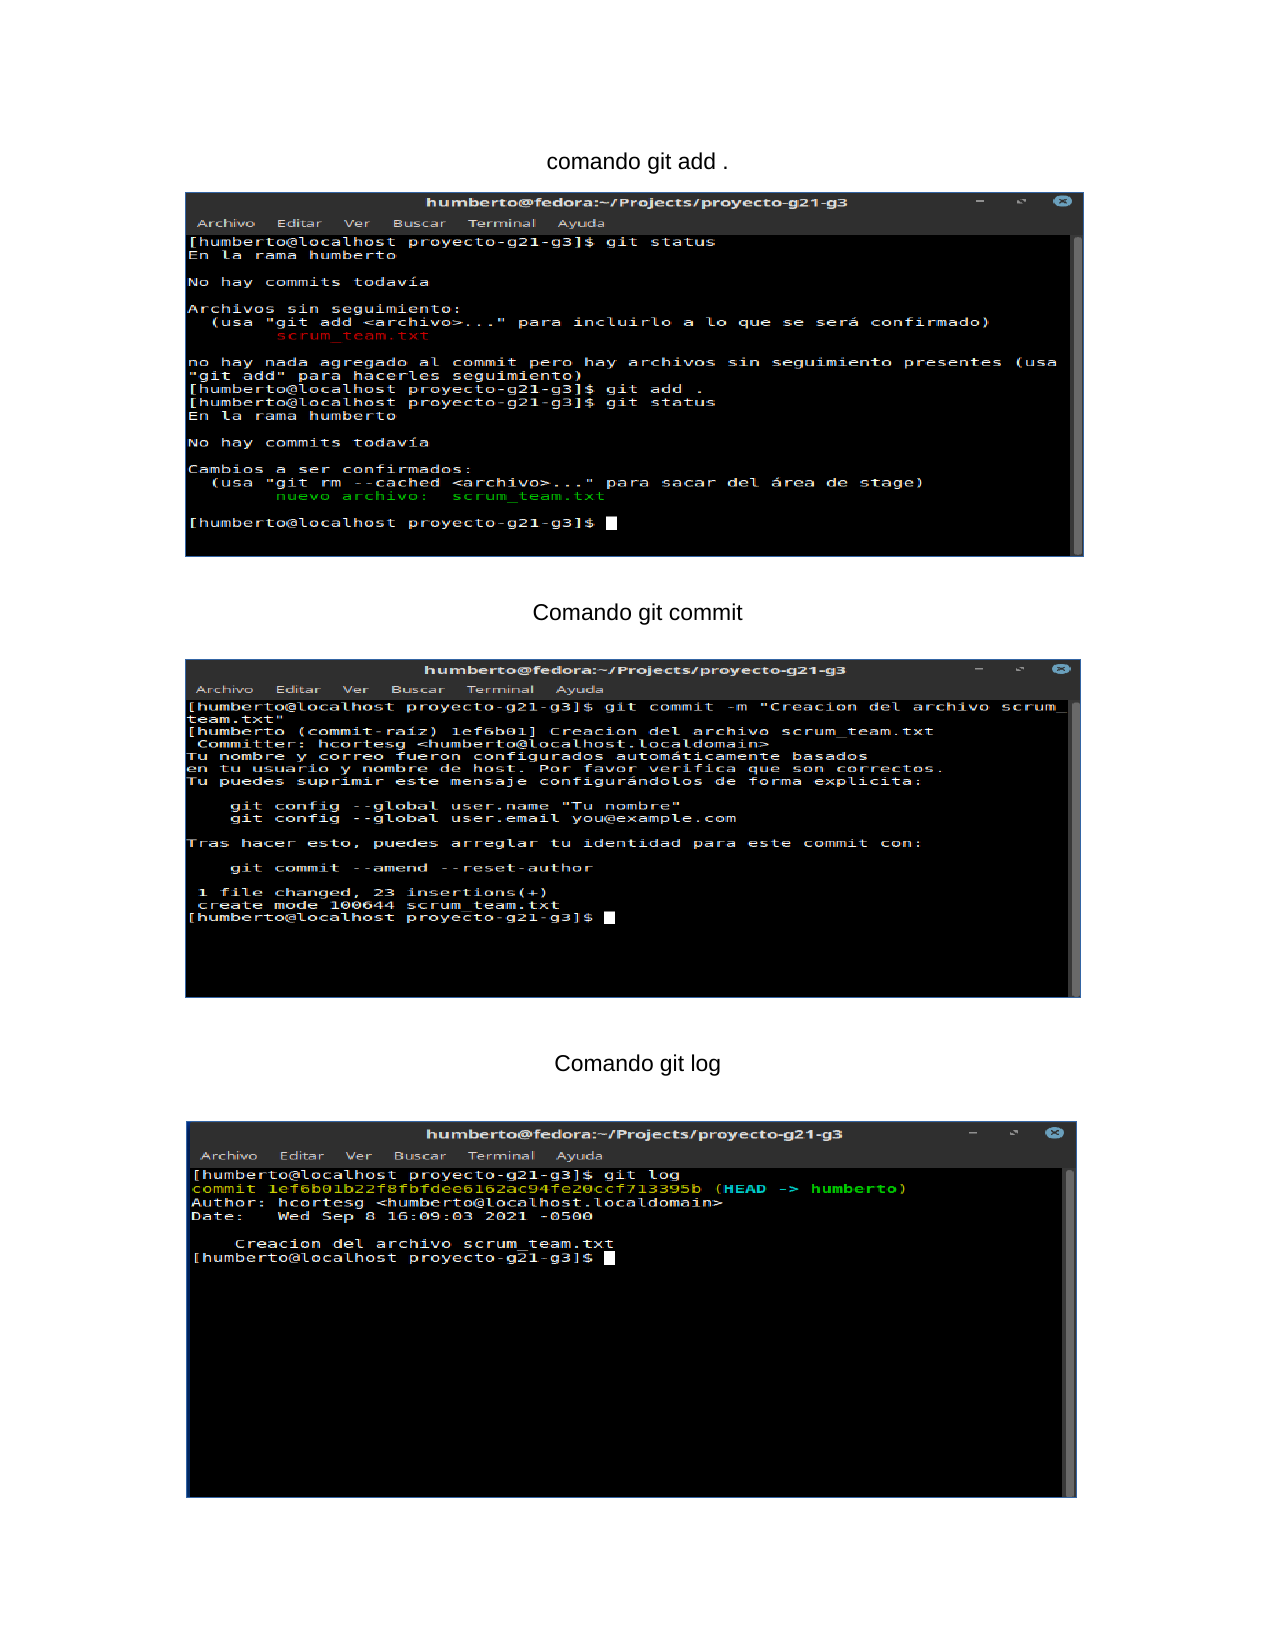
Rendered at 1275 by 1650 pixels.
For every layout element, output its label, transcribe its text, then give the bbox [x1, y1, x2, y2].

picture [187, 1122, 1076, 1497]
picture [186, 193, 1083, 556]
text comando git add . [177, 148, 1098, 174]
picture [186, 660, 1080, 997]
text Comando git log [177, 1050, 1098, 1076]
text Comando git commit [177, 599, 1098, 625]
